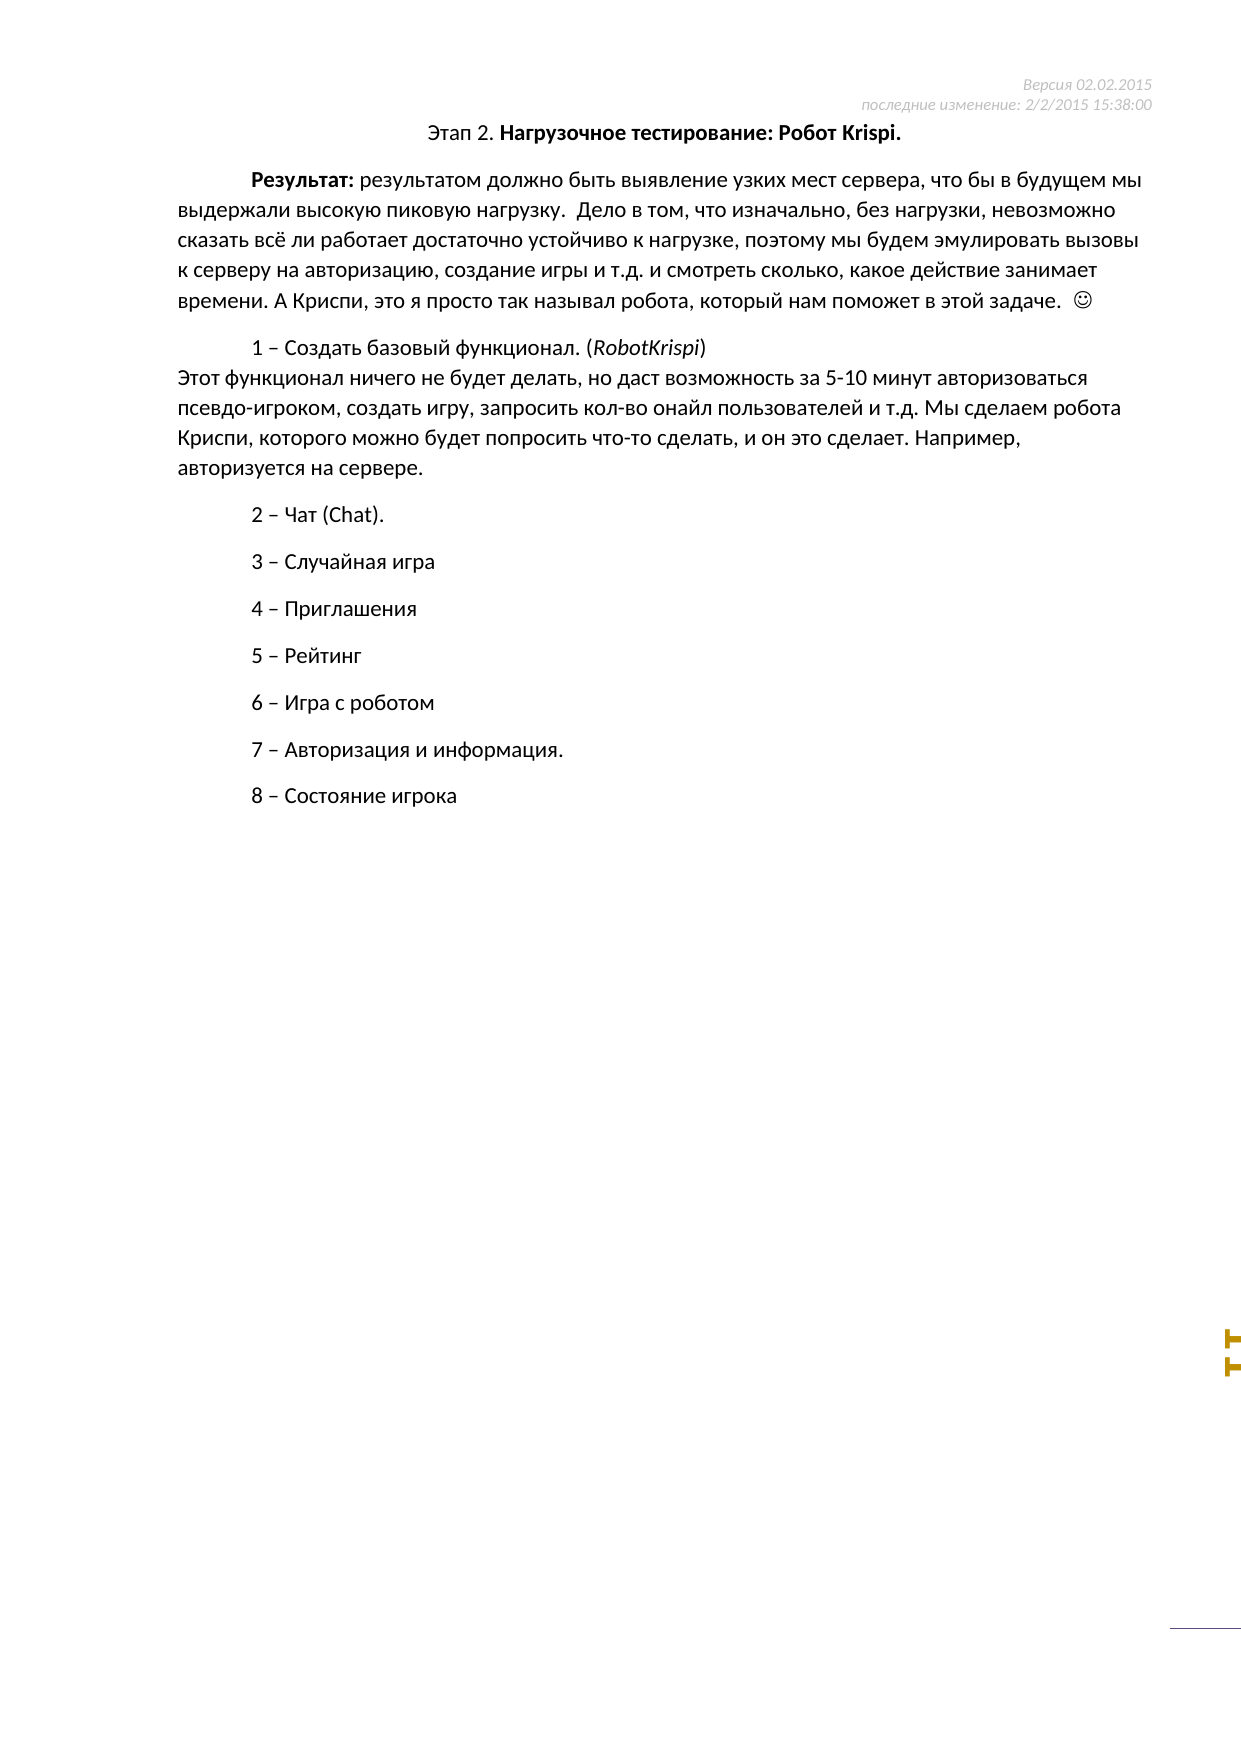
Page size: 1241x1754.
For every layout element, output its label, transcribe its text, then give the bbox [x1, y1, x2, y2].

text 7 – Авторизация и информация. [177, 735, 1152, 763]
text 3 – Случайная игра [177, 547, 1152, 575]
text 2 – Чат (Chat). [177, 500, 1152, 528]
text Результат: результатом должно быть выявление узких мест сервера, что бы в будущем мы выдержали высокую пиковую нагрузку. Дело в том, что изначально, без нагрузки, невозможно сказать всё ли работает достаточно устойчиво к нагрузке, поэтому мы будем эмулировать вызовы к серверу на авторизацию, создание игры и т.д. и смотреть сколько, какое действие занимает времени. А Криспи, это я просто так называл робота, который нам поможет в этой задаче. [177, 165, 1152, 314]
text 5 – Рейтинг [177, 641, 1152, 669]
text 1 – Создать базовый функционал. (RobotKrispi) Этот функционал ничего не будет делать, но даст возможность за 5-10 минут авторизоваться псевдо-игроком, создать игру, запросить кол-во онайл пользователей и т.д. Мы сделаем робота Криспи, которого можно будет попросить что-то сделать, и он это сделает. Например, авторизуется на сервере. [177, 333, 1152, 482]
text 6 – Игра с роботом [177, 688, 1152, 716]
text 8 – Состояние игрока [177, 782, 1152, 810]
text 4 – Приглашения [177, 594, 1152, 622]
text Этап 2. Нагрузочное тестирование: Робот Krispi. [177, 118, 1152, 146]
